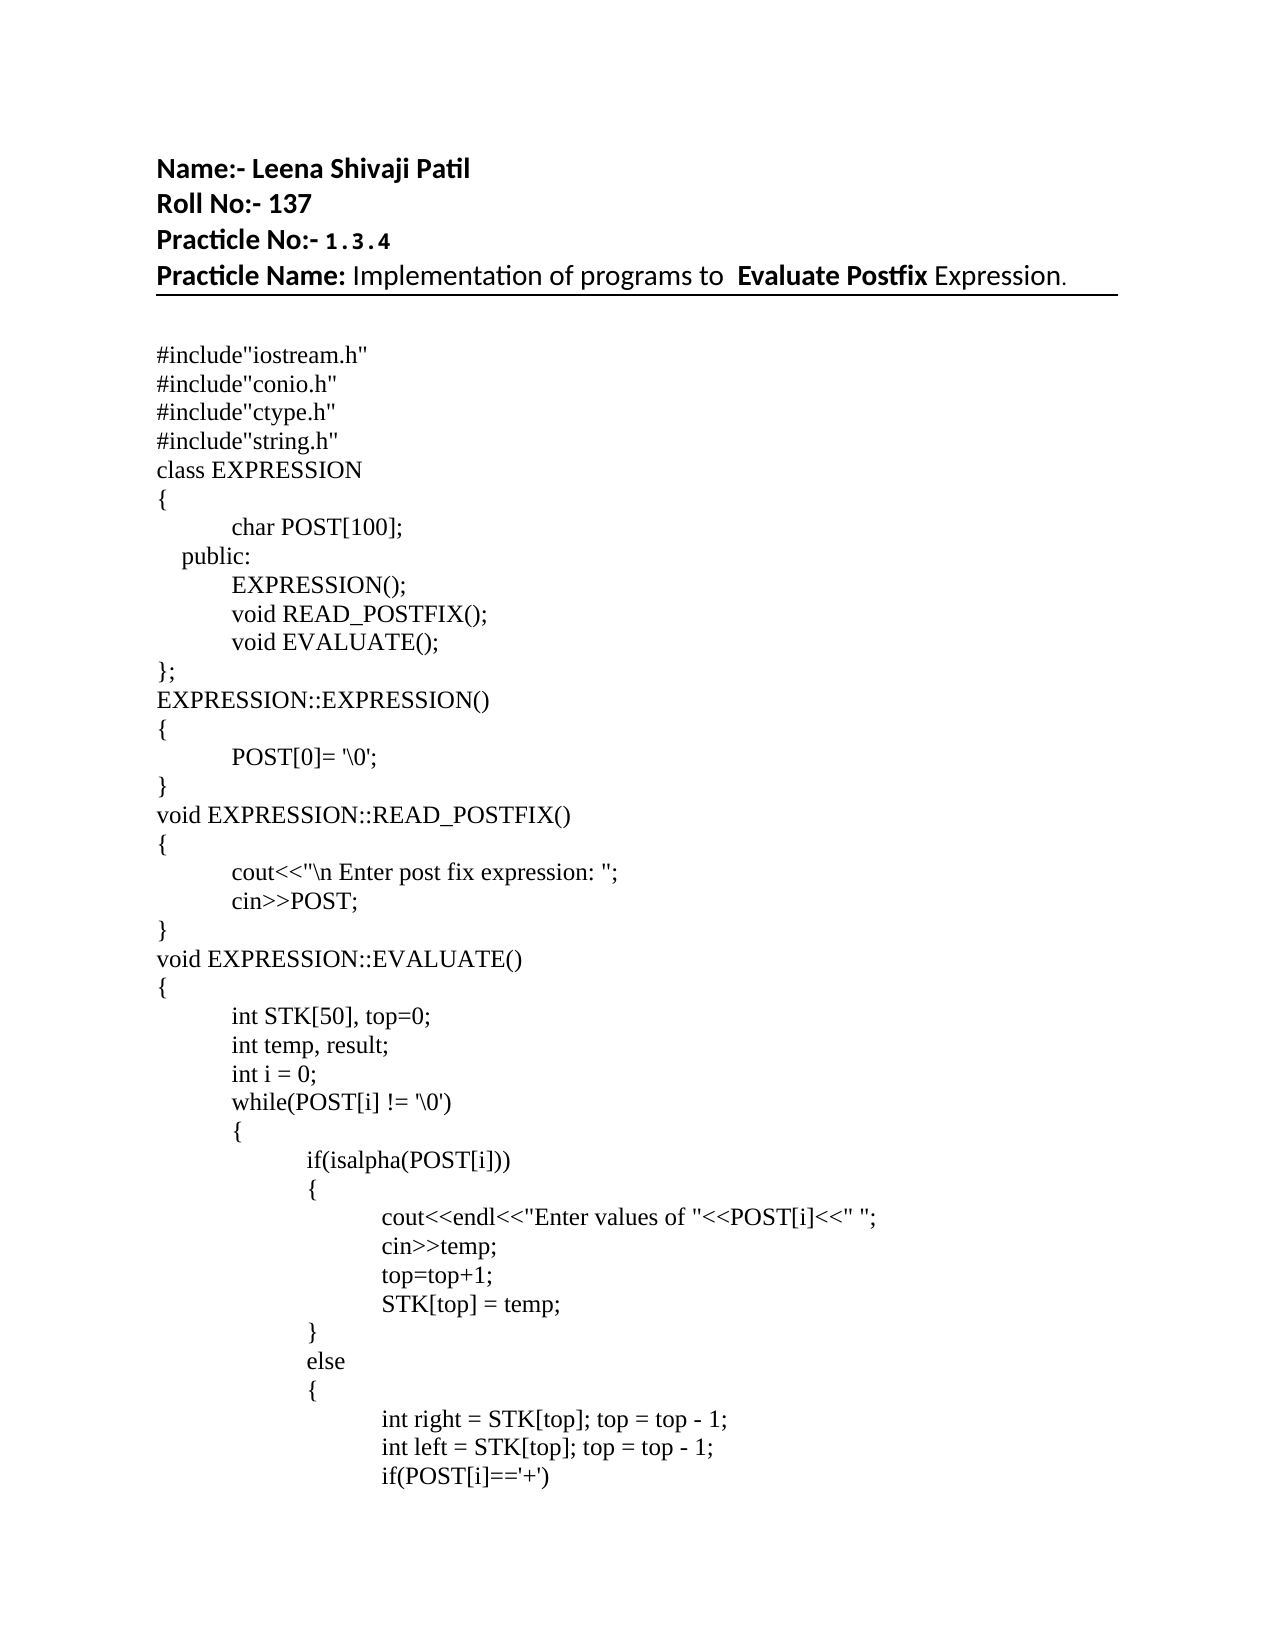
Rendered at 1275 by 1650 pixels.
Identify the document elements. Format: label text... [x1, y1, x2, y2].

text #include"ctype.h" [156, 397, 1118, 426]
text #include"string.h" [156, 426, 1118, 455]
text int right = STK[top]; top = top - 1; [156, 1404, 1118, 1432]
text }; [156, 656, 1118, 685]
text void READ_POSTFIX(); [156, 599, 1118, 627]
text if(isalpha(POST[i])) [156, 1145, 1118, 1174]
text #include"iostream.h" [156, 340, 1118, 369]
text cin>>POST; [156, 886, 1118, 915]
text public: [156, 541, 1118, 570]
text void EXPRESSION::READ_POSTFIX() [156, 800, 1118, 829]
text Name:- Leena Shivaji Patil [156, 150, 1118, 186]
text int temp, result; [156, 1030, 1118, 1059]
text EXPRESSION(); [156, 570, 1118, 599]
text { [156, 972, 1118, 1001]
text { [156, 1174, 1118, 1202]
text if(POST[i]=='+') [156, 1461, 1118, 1490]
text void EXPRESSION::EVALUATE() [156, 944, 1118, 972]
text cout<<"\n Enter post fix expression: "; [156, 857, 1118, 886]
text STK[top] = temp; [156, 1289, 1118, 1317]
text cout<<endl<<"Enter values of "<<POST[i]<<" "; [156, 1202, 1118, 1231]
text EXPRESSION::EXPRESSION() [156, 685, 1118, 714]
text cin>>temp; [156, 1231, 1118, 1260]
text } [156, 1317, 1118, 1346]
text } [156, 915, 1118, 944]
text void EVALUATE(); [156, 627, 1118, 656]
text while(POST[i] != '\0') [156, 1087, 1118, 1116]
text Practicle No:- 1.3.4 [156, 221, 1118, 257]
text { [156, 714, 1118, 742]
text else [156, 1346, 1118, 1375]
text Roll No:- 137 [156, 186, 1118, 221]
text int i = 0; [156, 1059, 1118, 1087]
text } [156, 771, 1118, 800]
text POST[0]= '\0'; [156, 742, 1118, 771]
text top=top+1; [156, 1260, 1118, 1289]
text Practicle Name: Implementation of programs to Evaluate Postfix Expression. [156, 257, 1118, 294]
text { [156, 1116, 1118, 1145]
text #include"conio.h" [156, 369, 1118, 397]
text { [156, 829, 1118, 857]
text { [156, 484, 1118, 512]
text { [156, 1375, 1118, 1404]
text class EXPRESSION [156, 455, 1118, 484]
text int left = STK[top]; top = top - 1; [156, 1432, 1118, 1461]
text char POST[100]; [156, 512, 1118, 541]
text int STK[50], top=0; [156, 1001, 1118, 1030]
